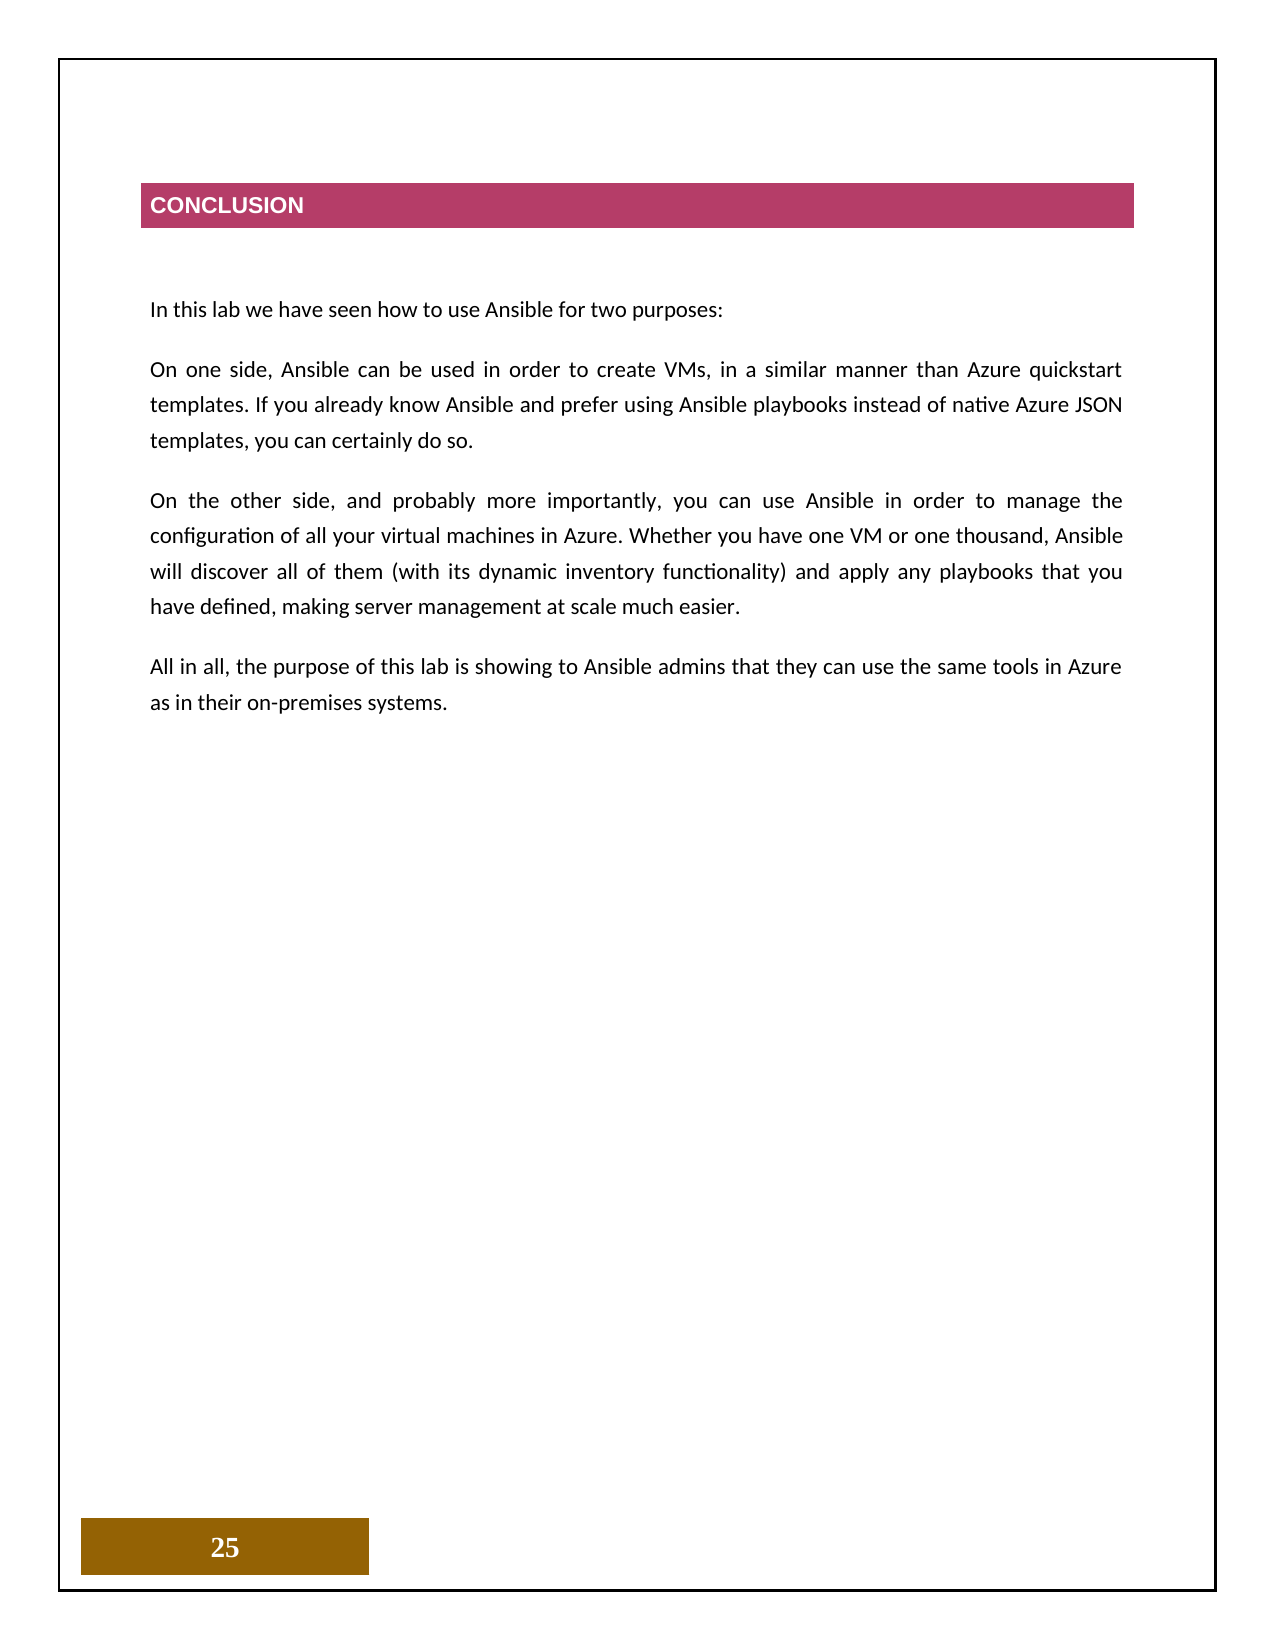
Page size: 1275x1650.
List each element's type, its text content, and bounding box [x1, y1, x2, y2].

text On one side, Ansible can be used in order to create VMs, in a similar manner than Azure quickstart templates. If you already know Ansible and prefer using Ansible playbooks instead of native Azure JSON templates, you can certainly do so. [150, 348, 1125, 454]
text On the other side, and probably more importantly, you can use Ansible in order to manage the configuration of all your virtual machines in Azure. Whether you have one VM or one thousand, Ansible will discover all of them (with its dynamic inventory functionality) and apply any playbooks that you have defined, making server management at scale much easier. [150, 479, 1125, 620]
text All in all, the purpose of this lab is showing to Ansible admins that they can use the same tools in Azure as in their on-premises systems. [150, 645, 1125, 716]
subtitle Conclusion [142, 184, 1133, 227]
text In this lab we have seen how to use Ansible for two purposes: [150, 288, 1125, 323]
